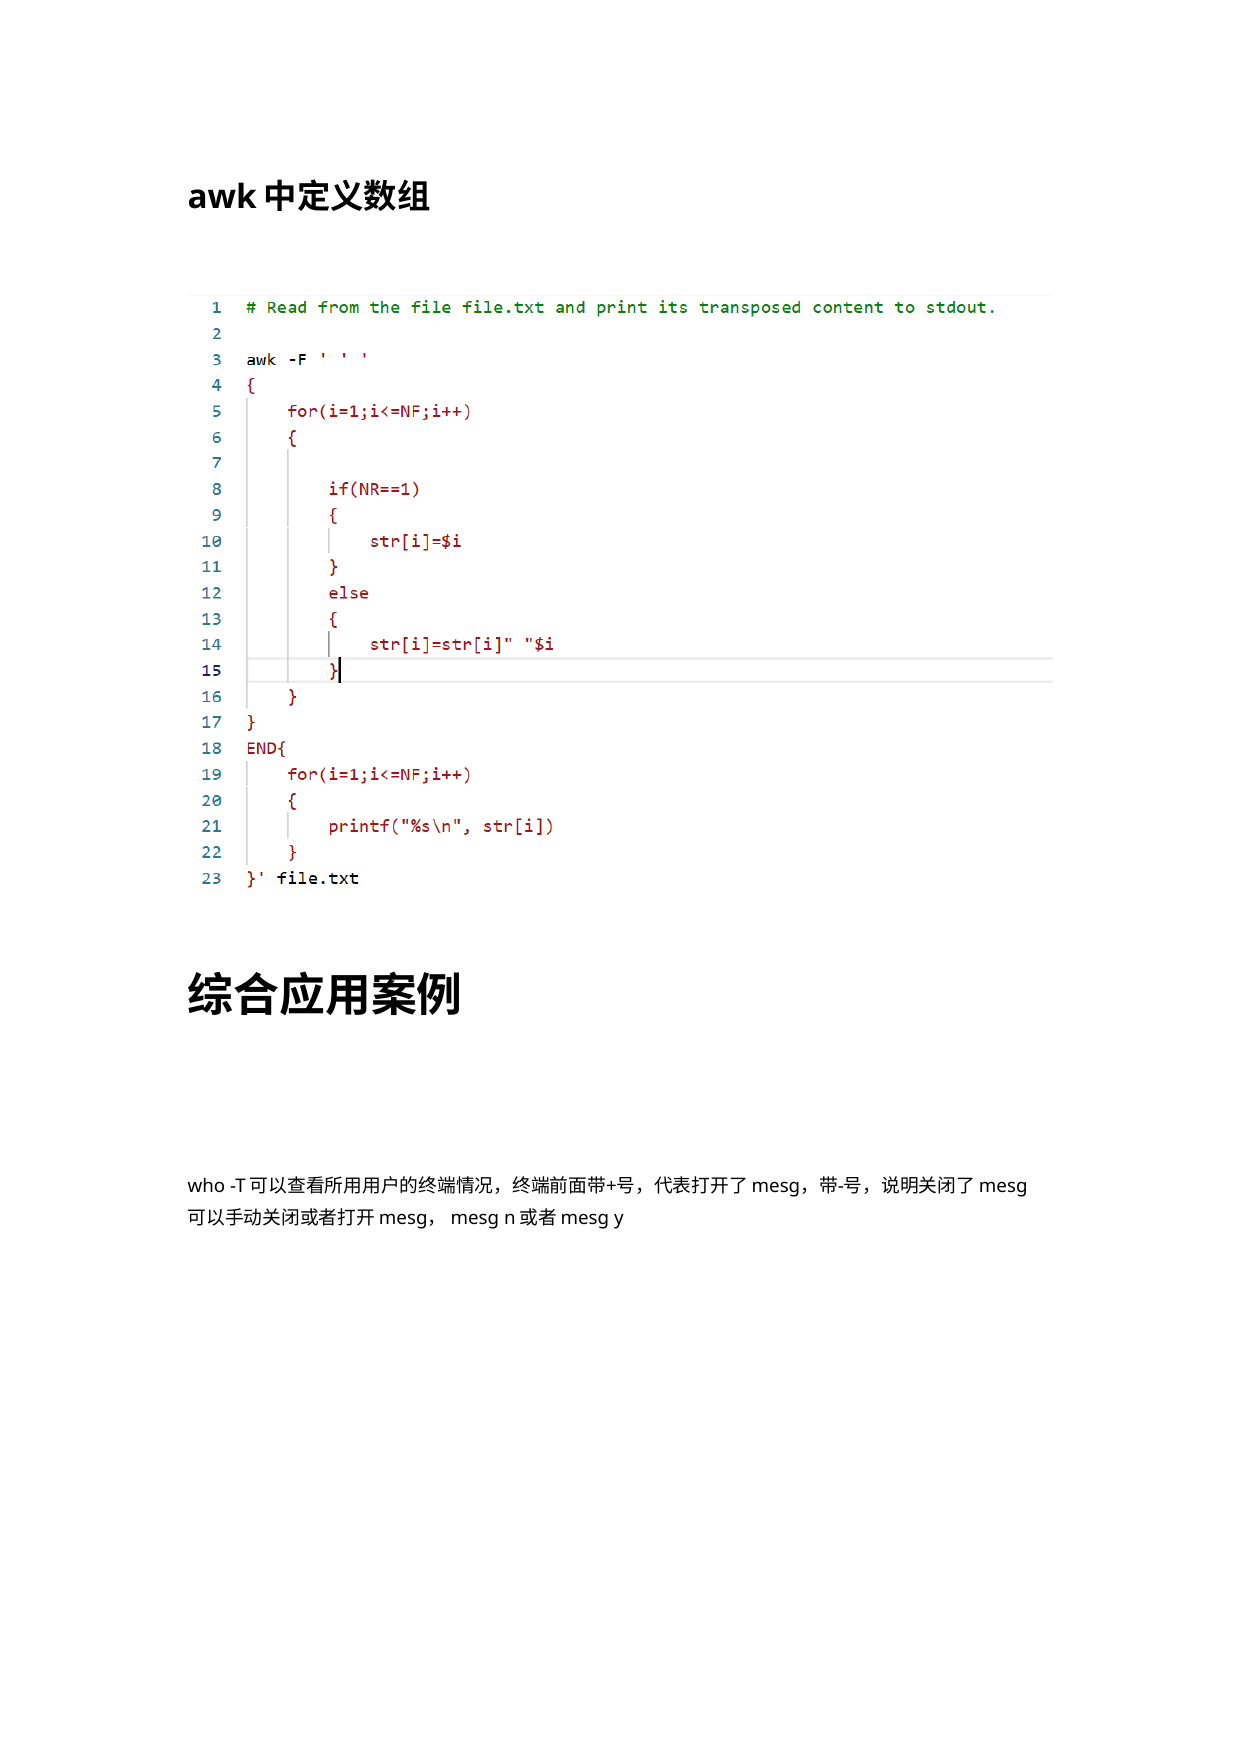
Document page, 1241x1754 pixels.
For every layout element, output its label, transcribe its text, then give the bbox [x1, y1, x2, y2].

subtitle 综合应用案例 [187, 942, 1053, 1040]
subtitle awk中定义数组 [187, 162, 1053, 227]
picture [187, 289, 1053, 894]
text who -T可以查看所用用户的终端情况，终端前面带+号，代表打开了mesg，带-号，说明关闭了mesg [187, 1168, 1053, 1200]
text 可以手动关闭或者打开mesg， mesg n或者mesg y [187, 1200, 1053, 1233]
